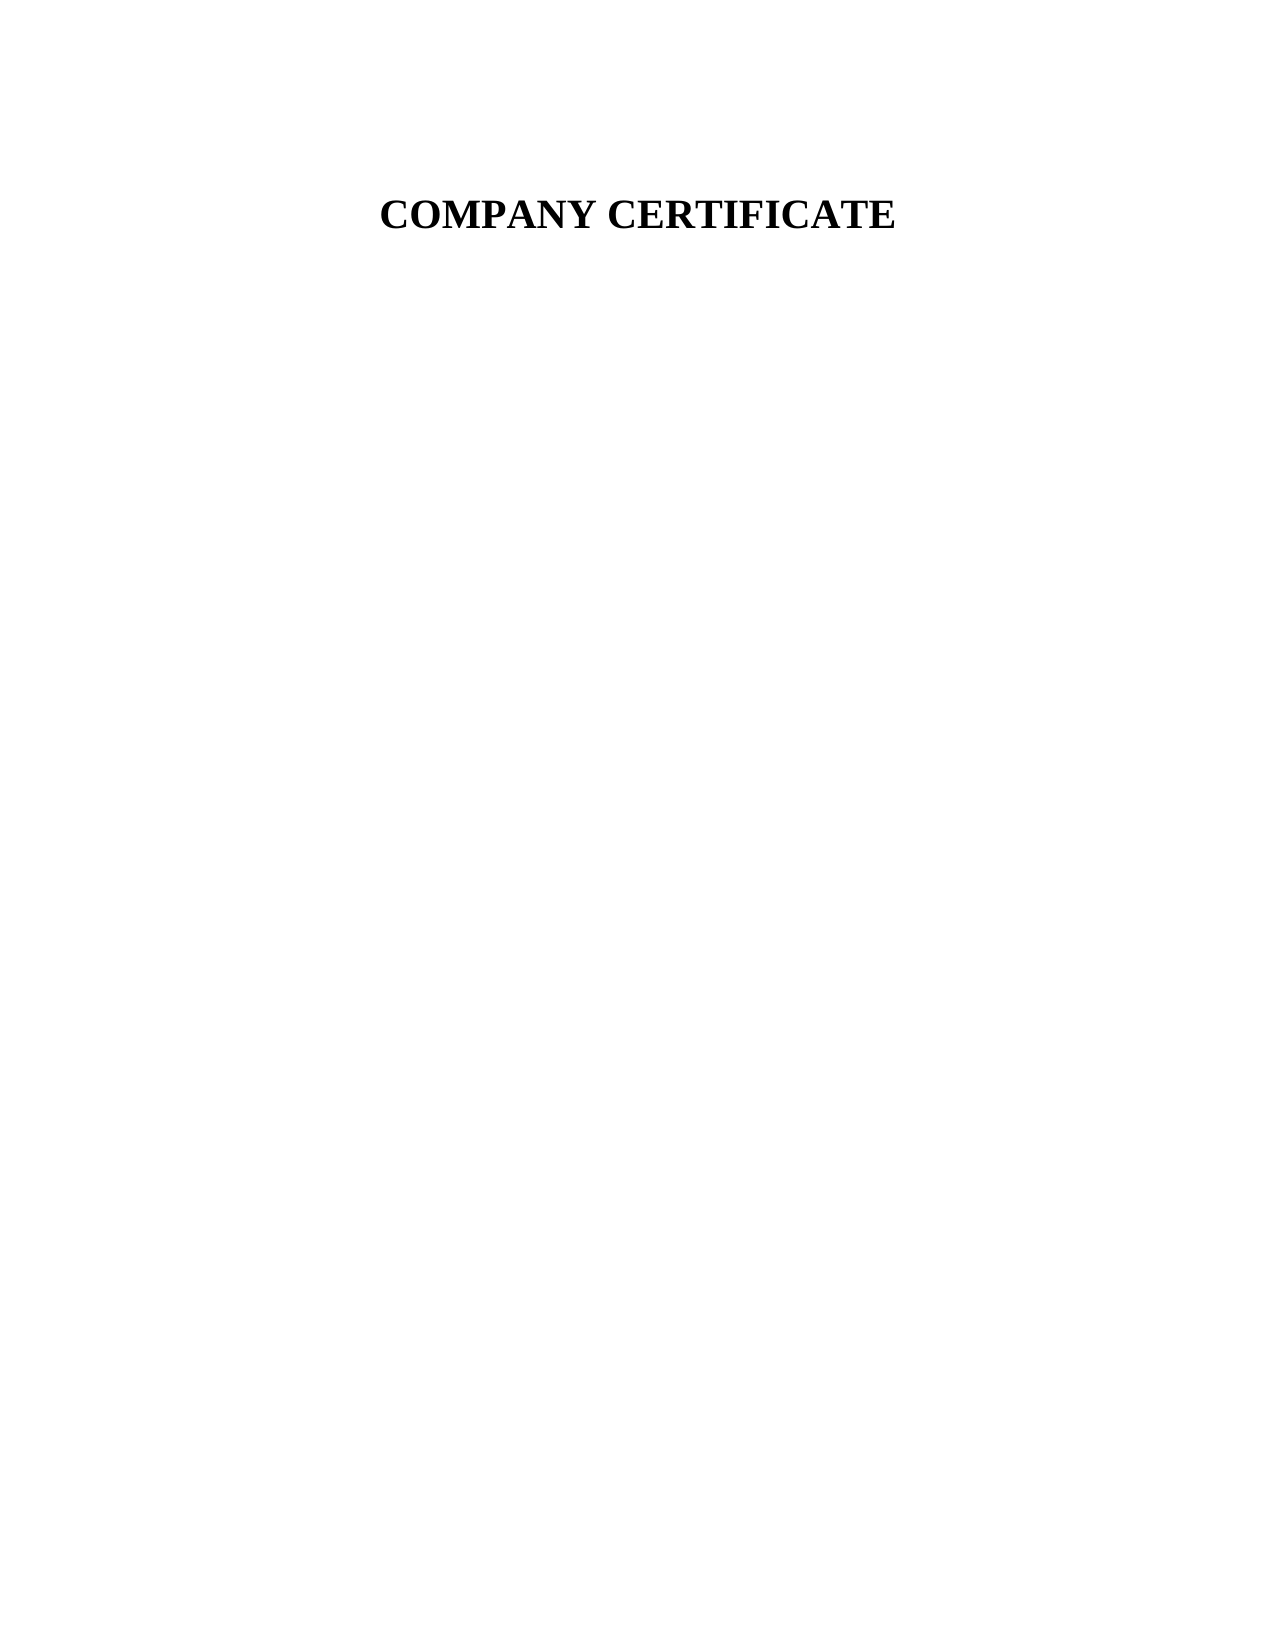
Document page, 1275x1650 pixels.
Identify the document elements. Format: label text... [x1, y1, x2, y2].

text COMPANY CERTIFICATE [170, 190, 1105, 238]
